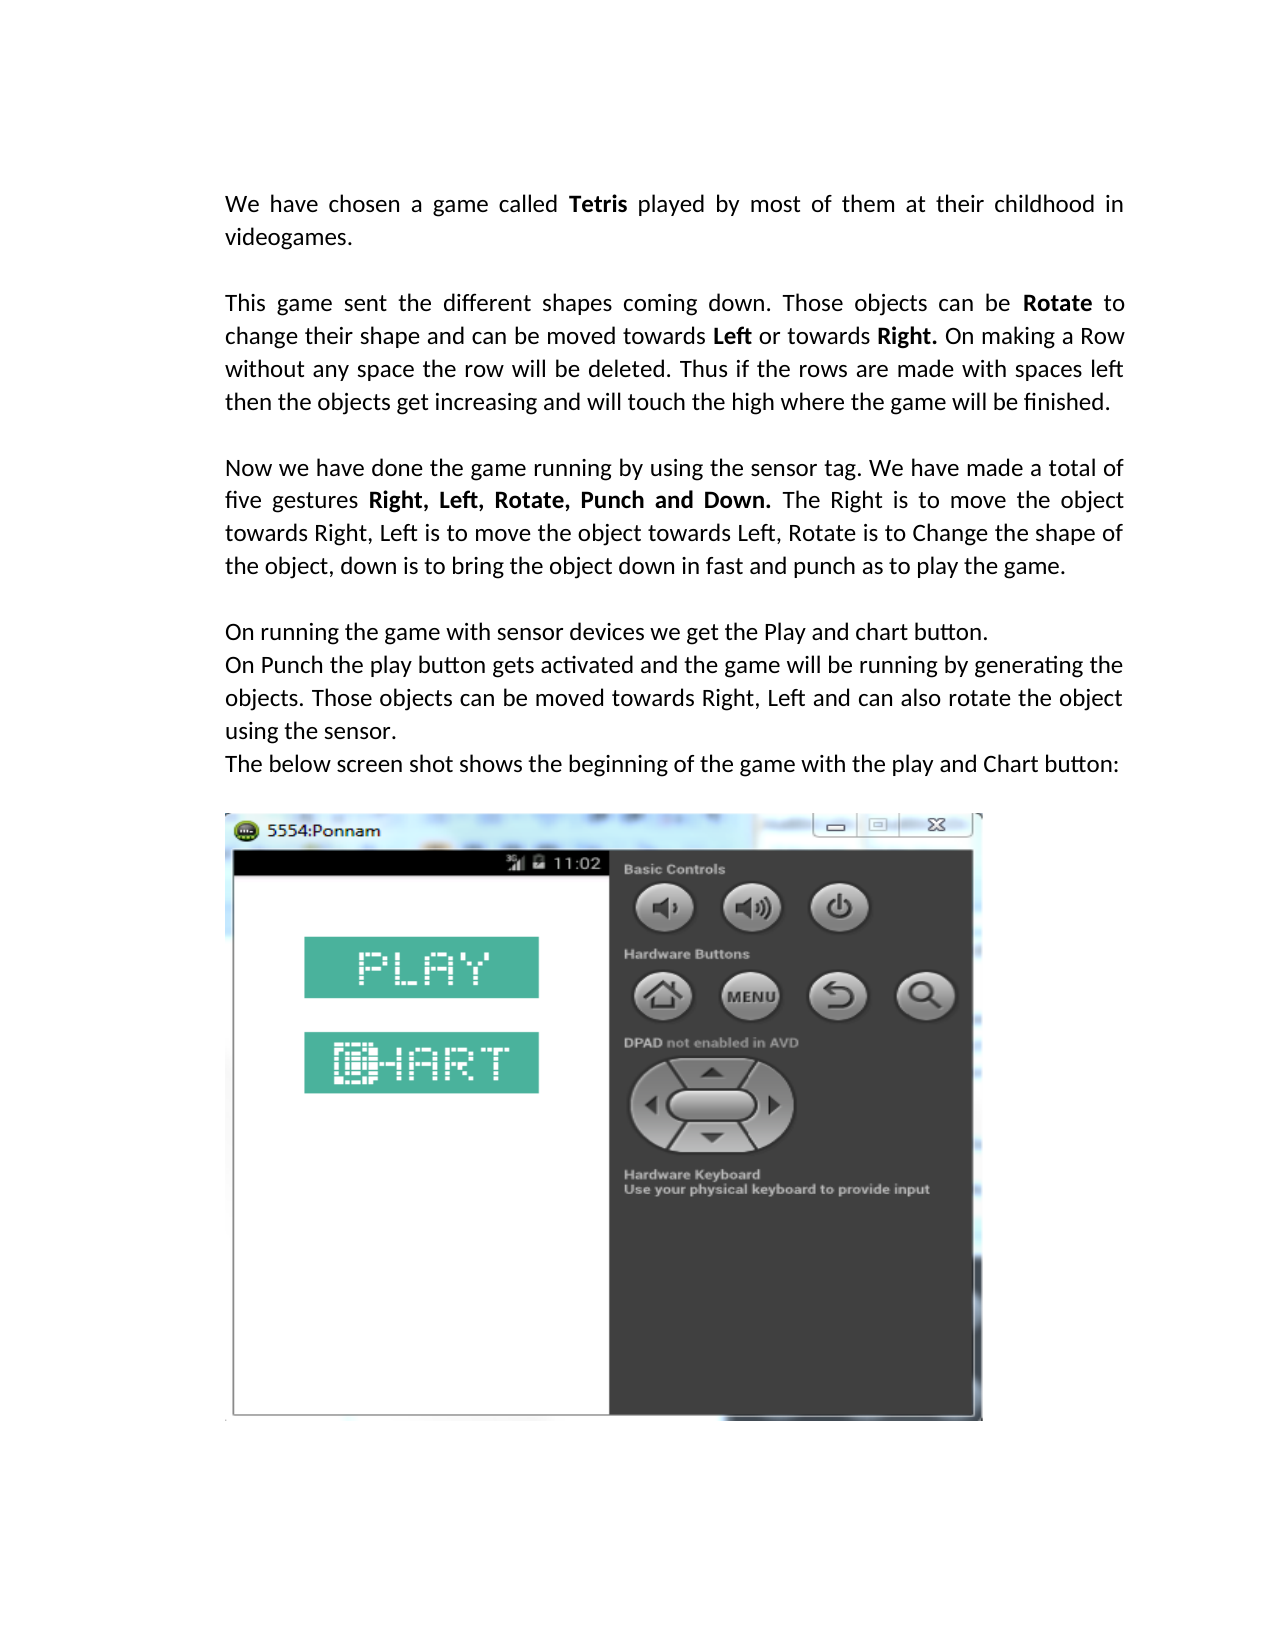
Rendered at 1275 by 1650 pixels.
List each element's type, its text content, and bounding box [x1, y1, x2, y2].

picture [225, 813, 983, 1421]
list This game sent the different shapes coming down. Those objects can be Rotate to change their shape and can be moved towards Left or towards Right. On making a Row without any space the row will be deleted. Thus if the rows are made with spaces left then the objects get increasing and will touch the high where the game will be finished. [225, 287, 1125, 416]
list We have chosen a game called Tetris played by most of them at their childhood in videogames. [225, 188, 1125, 252]
list On running the game with sensor devices we get the Play and chart button. [225, 616, 1125, 647]
list Now we have done the game running by using the sensor tag. We have made a total of five gestures Right, Left, Rotate, Punch and Down. The Right is to move the object towards Right, Left is to move the object towards Left, Rotate is to Change the shape of the object, down is to bring the object down in fast and punch as to play the game. [225, 452, 1125, 581]
list On Punch the play button gets activated and the game will be running by generating the objects. Those objects can be moved towards Right, Left and can also rotate the object using the sensor. [225, 649, 1125, 746]
list The below screen shot shows the beginning of the game with the play and Chart button: [225, 748, 1125, 778]
